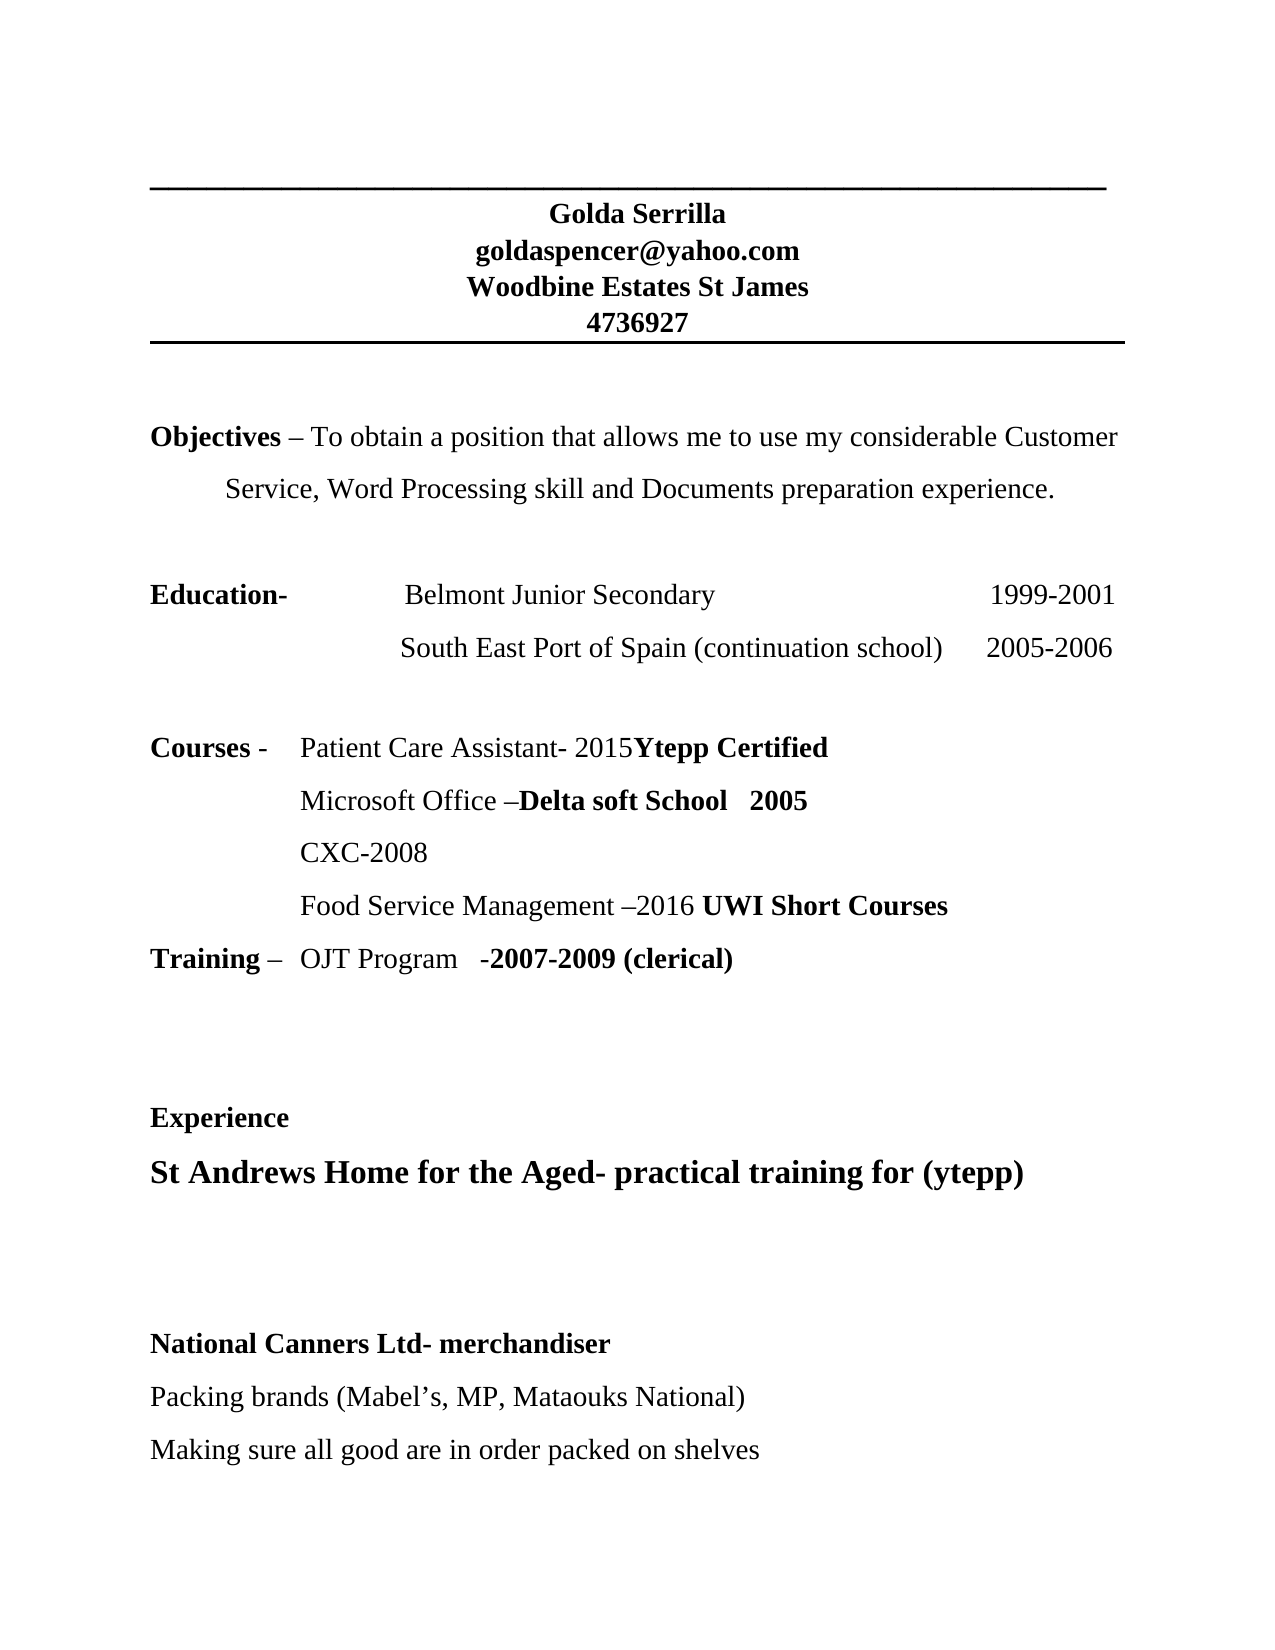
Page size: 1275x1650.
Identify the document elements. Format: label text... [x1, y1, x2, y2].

text ___________________________________________________ [150, 150, 1125, 193]
text Experience [150, 1100, 1125, 1133]
text Woodbine Estates St James [150, 269, 1125, 302]
text 4736927 [150, 305, 1125, 341]
text Training – OJT Program -2007-2009 (clerical) [150, 941, 1125, 975]
text St Andrews Home for the Aged- practical training for (ytepp) [150, 1152, 1125, 1191]
text Courses - Patient Care Assistant- 2015Ytepp Certified [150, 730, 1125, 763]
text CXC-2008 [150, 836, 1125, 869]
text Making sure all good are in order packed on shelves [150, 1432, 1125, 1466]
text Golda Serrilla [150, 197, 1125, 230]
text Microsoft Office –Delta soft School 2005 [150, 783, 1125, 816]
text goldaspencer@yahoo.com [150, 233, 1125, 266]
text Food Service Management –2016 UWI Short Courses [150, 888, 1125, 922]
text Service, Word Processing skill and Documents preparation experience. [150, 471, 1125, 505]
text Objectives – To obtain a position that allows me to use my considerable Customer [150, 419, 1125, 452]
text National Canners Ltd- merchandiser [150, 1327, 1125, 1360]
text South East Port of Spain (continuation school) 2005-2006 [150, 630, 1125, 663]
text Education- Belmont Junior Secondary 1999-2001 [150, 577, 1125, 611]
text Packing brands (Mabel’s, MP, Mataouks National) [150, 1379, 1125, 1413]
